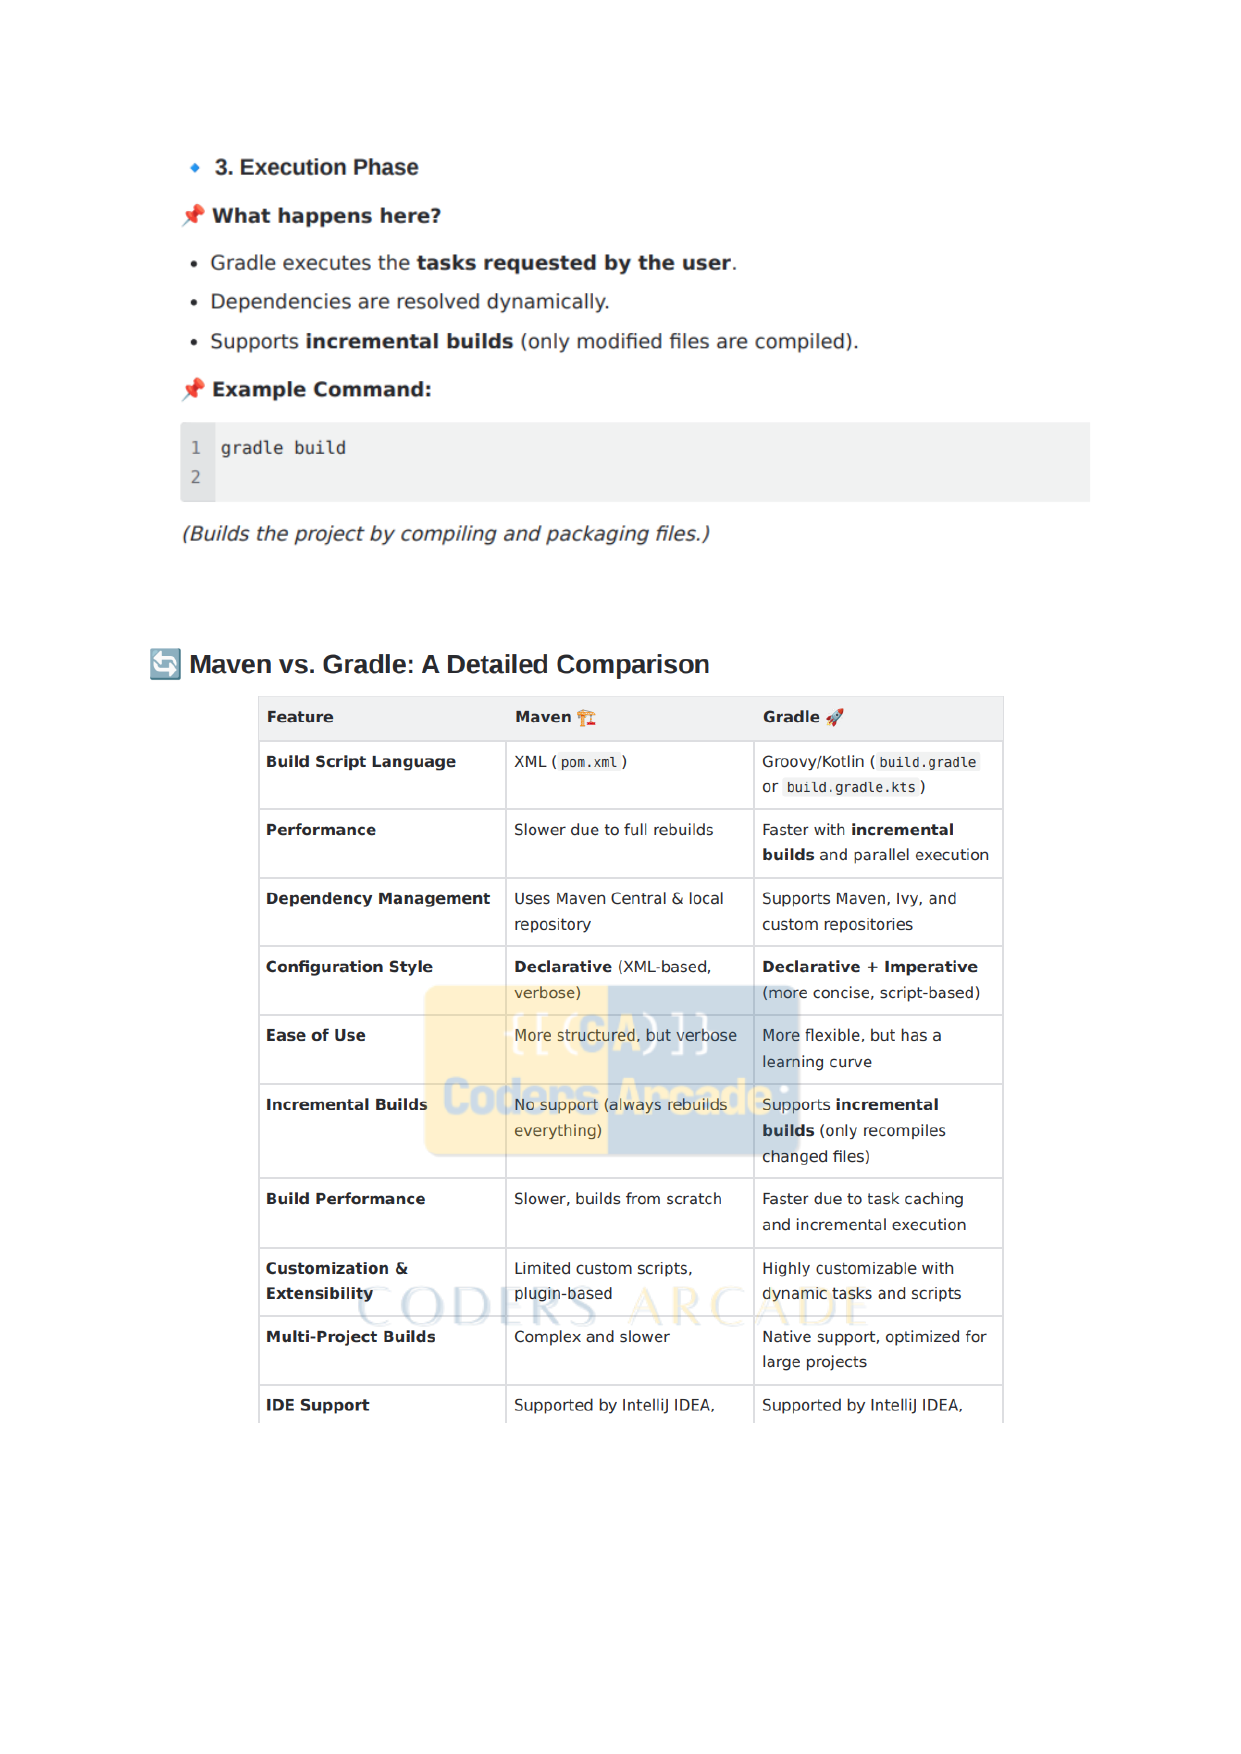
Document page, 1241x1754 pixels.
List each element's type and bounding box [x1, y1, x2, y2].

picture [150, 150, 1091, 563]
picture [150, 635, 1091, 1423]
